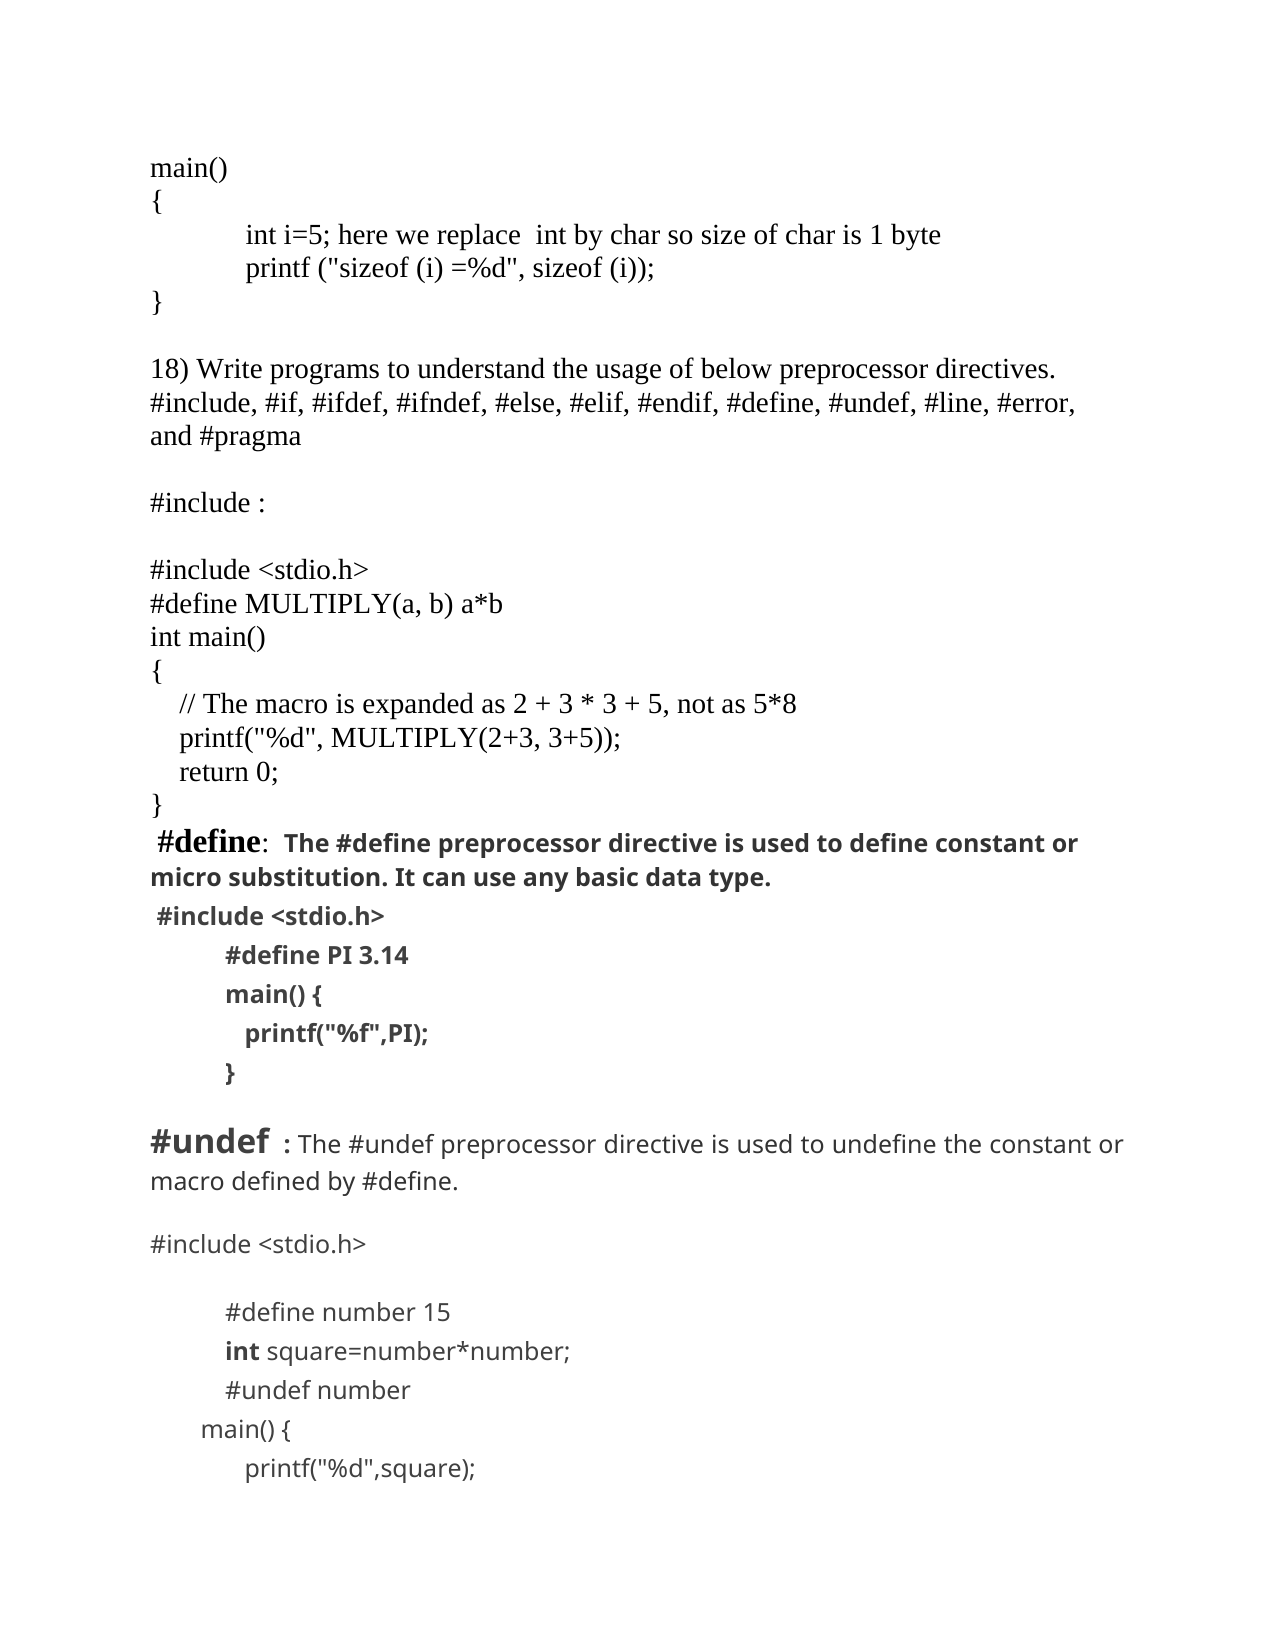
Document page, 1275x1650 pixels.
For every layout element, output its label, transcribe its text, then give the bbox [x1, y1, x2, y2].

text #include <stdio.h> [150, 1226, 1125, 1261]
text #define PI 3.14 [225, 932, 1125, 971]
text { [150, 183, 1125, 217]
text #include, #if, #ifdef, #ifndef, #else, #elif, #endif, #define, #undef, #line, #error, and #pragma [150, 385, 1125, 452]
text main() [150, 150, 1125, 183]
text printf("%d",square); [225, 1446, 1125, 1485]
text main() { [187, 1407, 1125, 1446]
text } [225, 1049, 1125, 1089]
text printf("%d", MULTIPLY(2+3, 3+5)); [150, 720, 1125, 754]
text { [150, 653, 1125, 687]
text #include <stdio.h> [150, 893, 1125, 932]
text #undef : The #undef preprocessor directive is used to undefine the constant or macro defined by #define. [150, 1118, 1125, 1197]
text // The macro is expanded as 2 + 3 * 3 + 5, not as 5*8 [150, 687, 1125, 720]
text int i=5; here we replace int by char so size of char is 1 byte [150, 217, 1125, 251]
text int square=number*number; [225, 1329, 1125, 1368]
text printf("%f",PI); [225, 1011, 1125, 1049]
text #define MULTIPLY(a, b) a*b [150, 586, 1125, 619]
text #include <stdio.h> [150, 552, 1125, 586]
text printf ("sizeof (i) =%d", sizeof (i)); [150, 251, 1125, 284]
text #include : [150, 485, 1125, 519]
text #define: The #define preprocessor directive is used to define constant or micro substitution. It can use any basic data type. [150, 821, 1125, 893]
text #undef number [225, 1368, 1125, 1407]
text main() { [225, 971, 1125, 1011]
text #define number 15 [225, 1290, 1125, 1329]
text } [150, 787, 1125, 821]
text return 0; [150, 754, 1125, 787]
text int main() [150, 619, 1125, 653]
text 18) Write programs to understand the usage of below preprocessor directives. [150, 351, 1125, 385]
text } [150, 284, 1125, 318]
